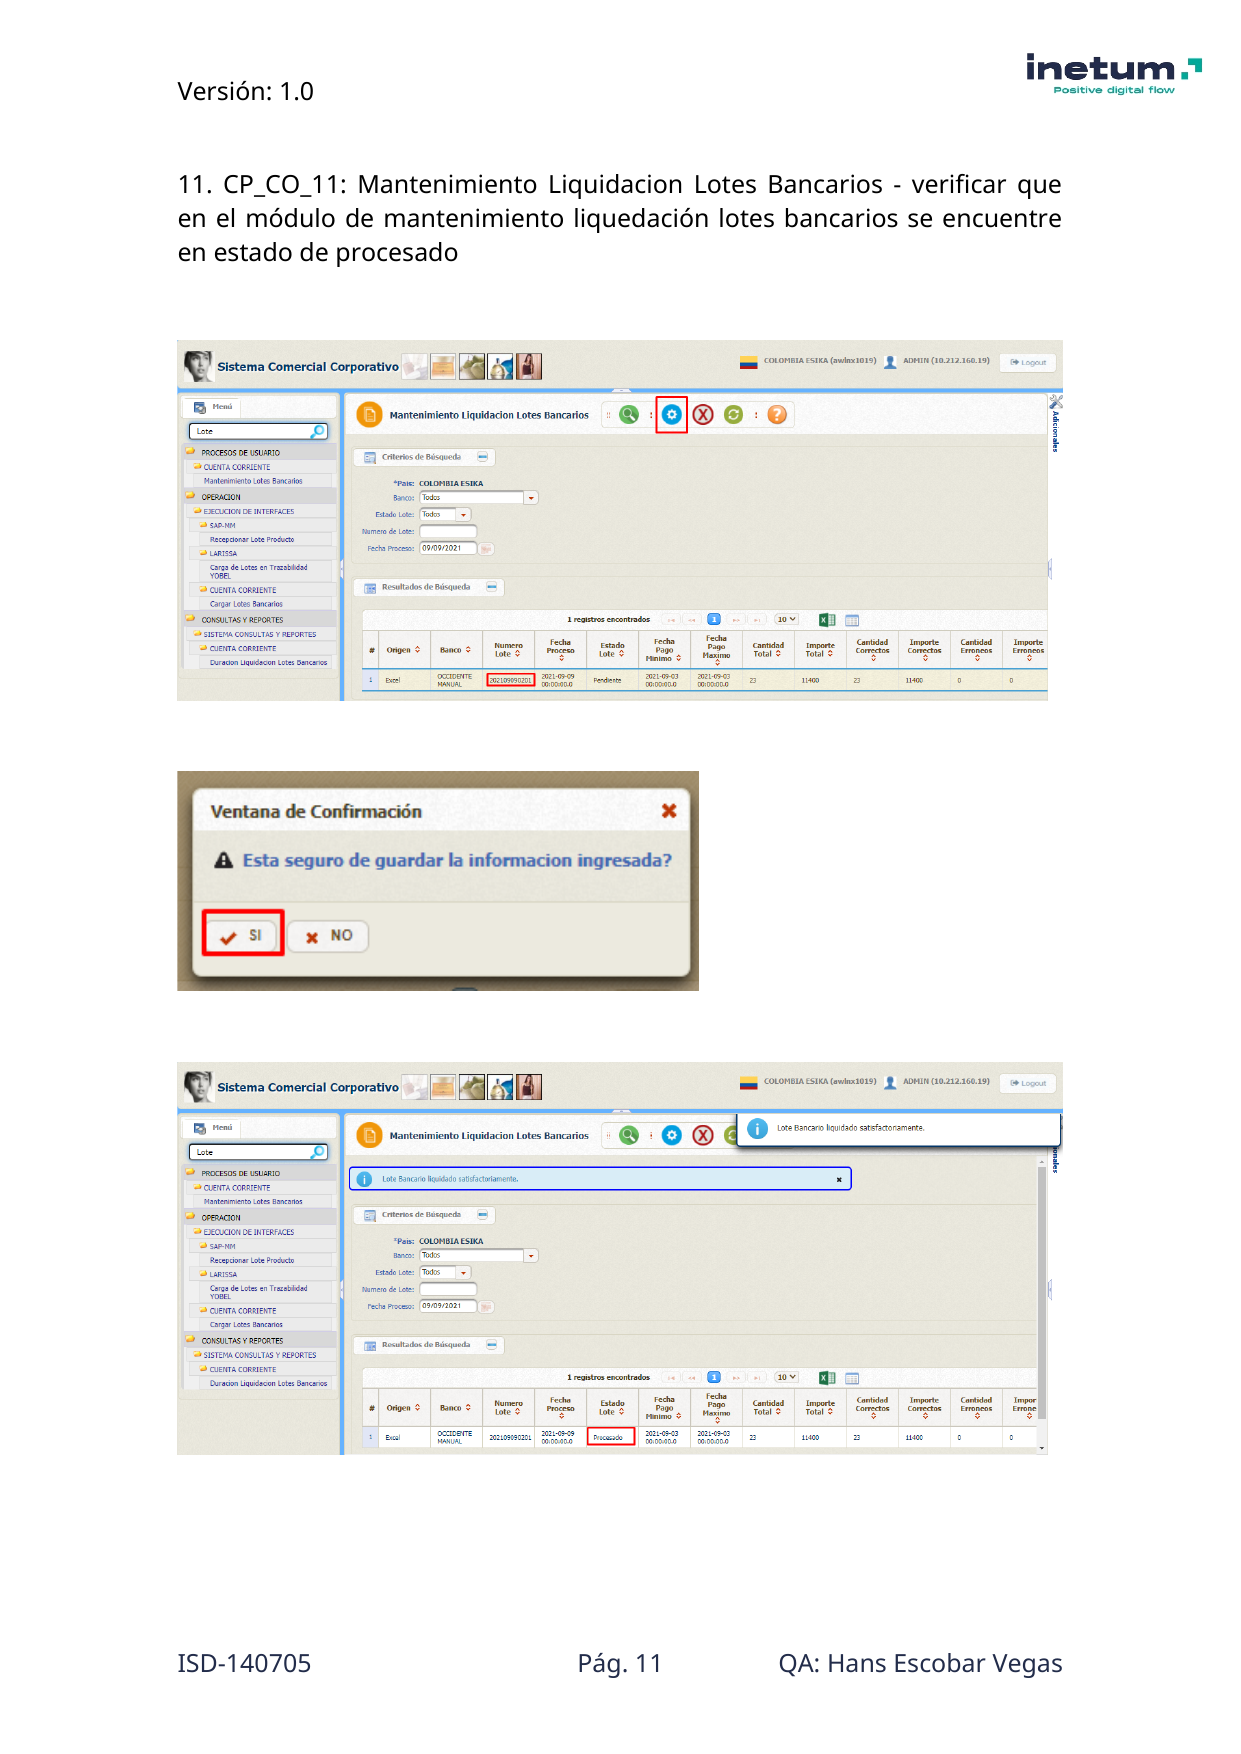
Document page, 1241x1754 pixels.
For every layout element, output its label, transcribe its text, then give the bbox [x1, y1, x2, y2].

picture [177, 771, 699, 991]
picture [1023, 12, 1203, 131]
picture [177, 1062, 1063, 1455]
picture [177, 340, 1063, 701]
text 11. CP_CO_11: Mantenimiento Liquidacion Lotes Bancarios - verificar que en el módulo de mantenimiento liquedación lotes bancarios se encuentre en estado de procesado [177, 166, 1063, 268]
